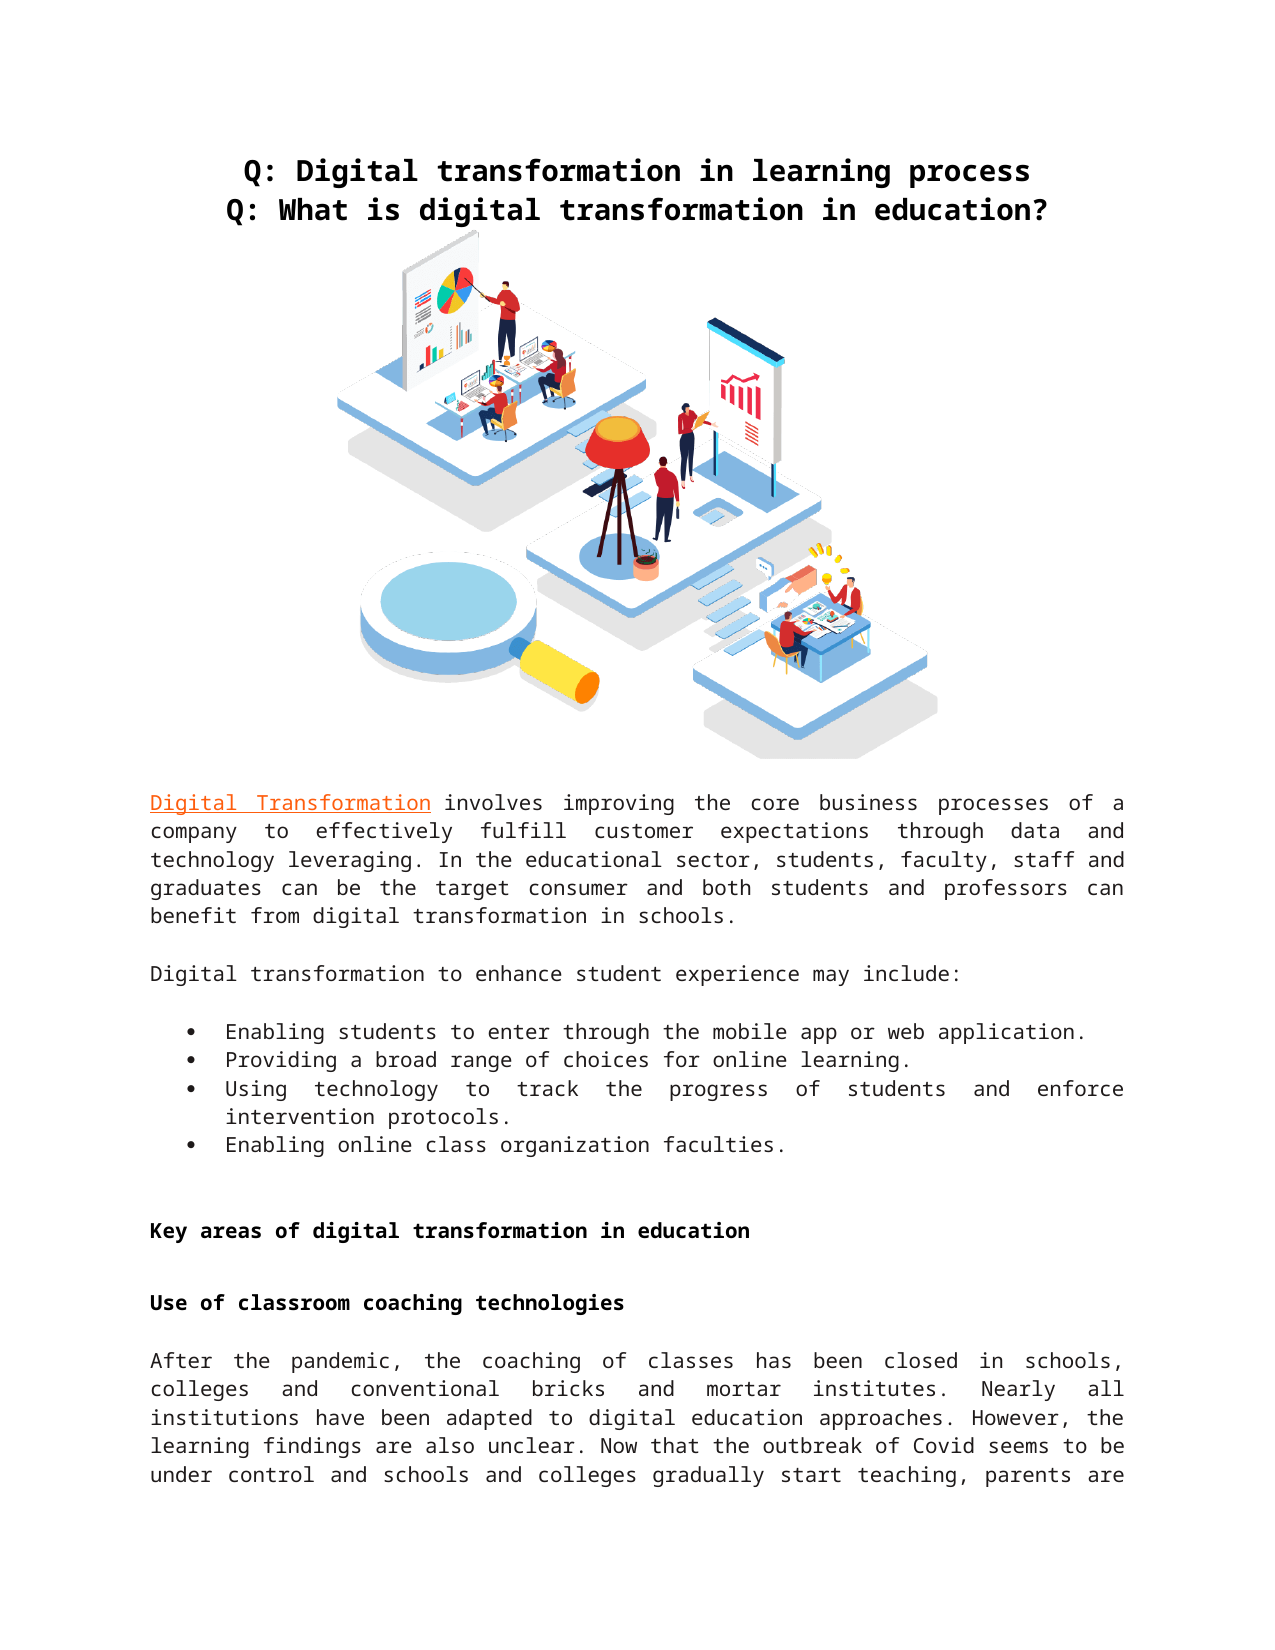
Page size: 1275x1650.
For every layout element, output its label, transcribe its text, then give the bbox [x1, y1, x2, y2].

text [150, 1346, 1125, 1488]
list Enabling online class organization faculties. [187, 1131, 1125, 1159]
text Q: Digital transformation in learning process [150, 150, 1125, 190]
text Use of classroom coaching technologies [150, 1273, 1125, 1317]
text Digital Transformation involves improving the core business processes of a company to effectively fulfill customer expectations through data and technology leveraging. In the educational sector, students, faculty, staff and graduates can be the target consumer and both students and professors can benefit from digital transformation in schools. [150, 788, 1125, 930]
picture [337, 229, 938, 759]
text Digital transformation to enhance student experience may include: [150, 959, 1125, 988]
list Using technology to track the progress of students and enforce intervention protocols. [187, 1074, 1125, 1131]
list Enabling students to enter through the mobile app or web application. [187, 1017, 1125, 1045]
list Providing a broad range of choices for online learning. [187, 1045, 1125, 1074]
text Key areas of digital transformation in education [150, 1188, 1125, 1244]
text Q: What is digital transformation in education? [150, 190, 1125, 229]
